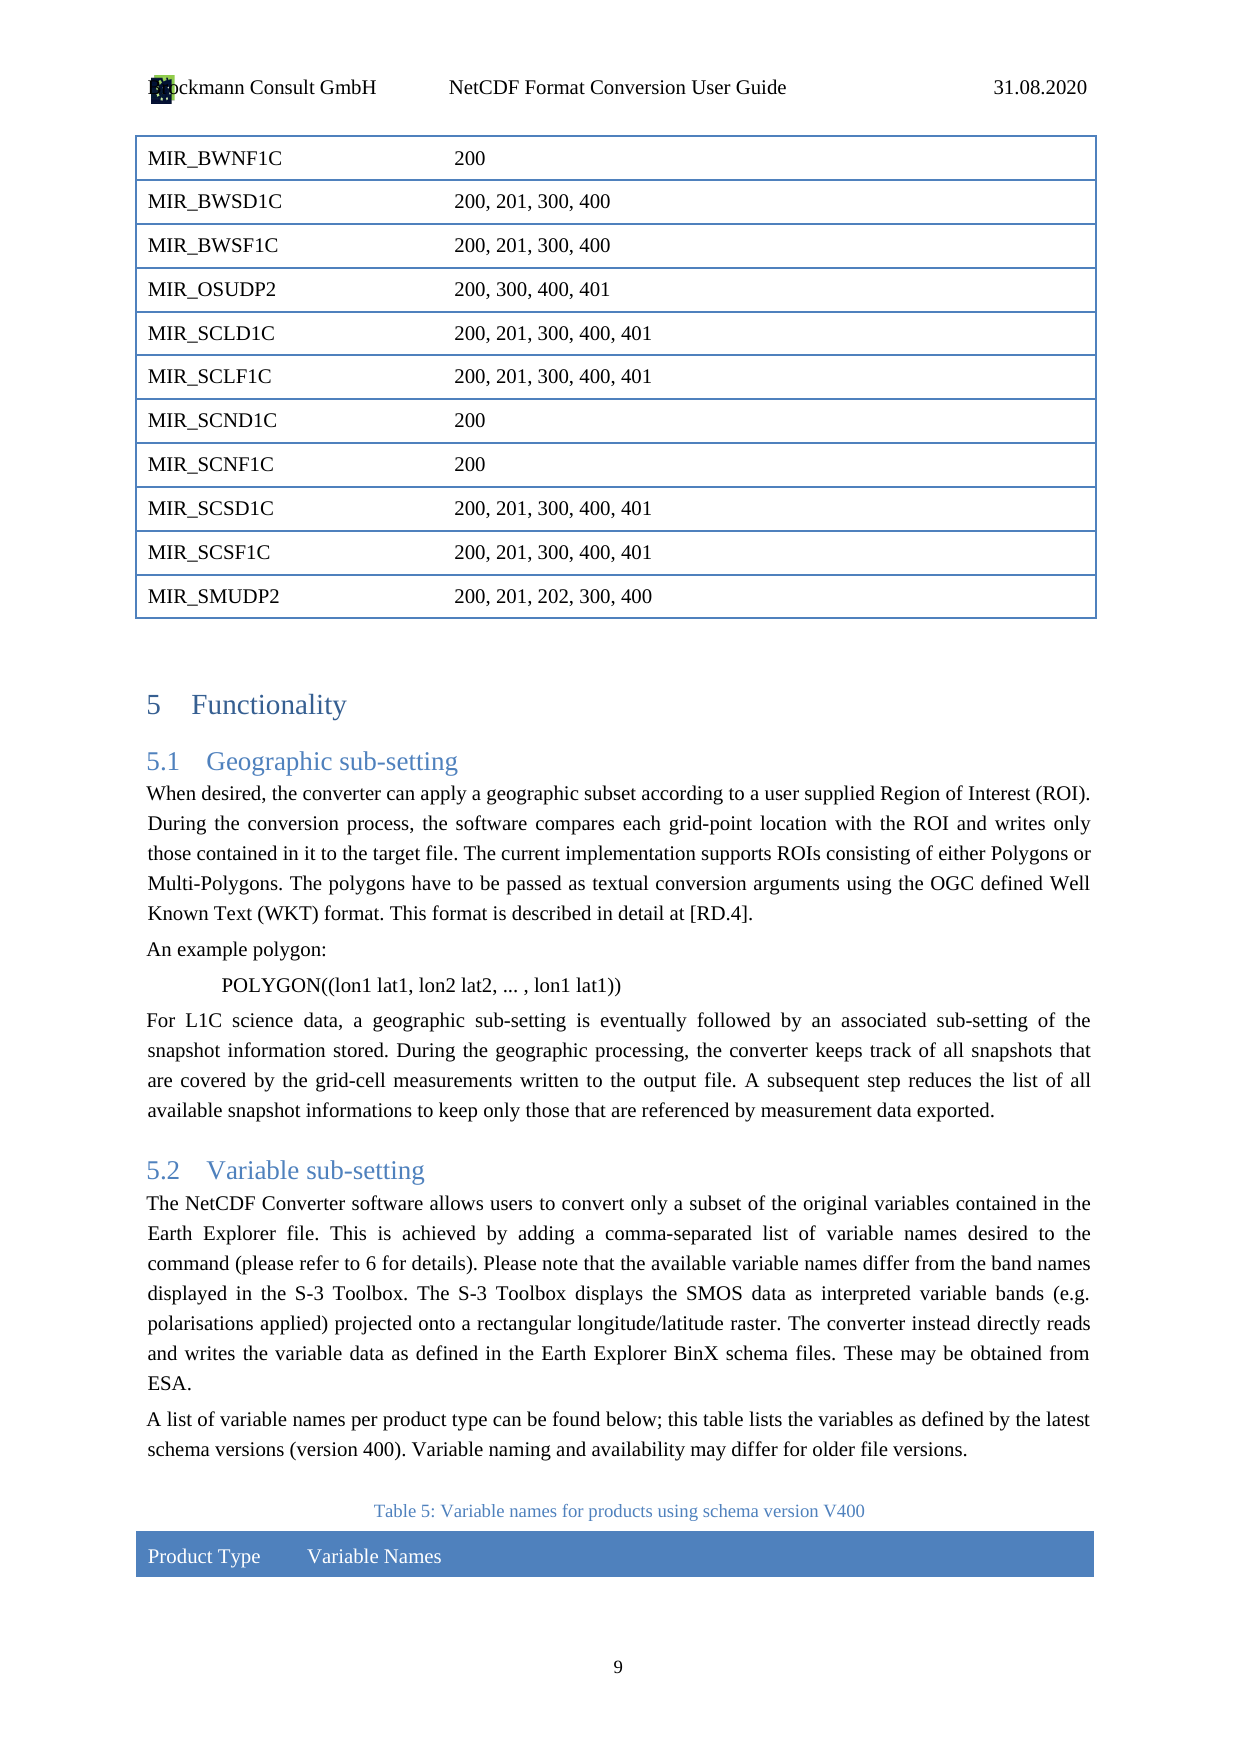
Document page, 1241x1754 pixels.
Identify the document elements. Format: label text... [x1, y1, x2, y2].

table_cell 200, 201, 202, 300, 400 [407, 576, 1095, 617]
table_cell MIR_SCSD1C [137, 488, 407, 529]
table_cell 200, 201, 300, 400 [407, 181, 1095, 223]
text When desired, the converter can apply a geographic subset according to a user supplied Region of Interest (ROI). During the conversion process, the software compares each grid-point location with the ROI and writes only those contained in it to the target file. The current implementation supports ROIs consisting of either Polygons or Multi-Polygons. The polygons have to be passed as textual conversion arguments using the OGC defined Well Known Text (WKT) format. This format is described in detail at [RD.4]. [146, 781, 1092, 925]
table_cell MIR_SCSF1C [137, 532, 407, 573]
table_cell 200 [407, 137, 1095, 179]
table_cell MIR_SMUDP2 [137, 576, 407, 617]
table_cell 200 [407, 400, 1095, 442]
table_cell 200, 201, 300, 400, 401 [407, 313, 1095, 354]
subtitle Variable sub-setting [146, 1154, 1092, 1185]
table_cell MIR_BWSD1C [137, 181, 407, 223]
table_cell 200, 201, 300, 400, 401 [407, 532, 1095, 573]
table_cell MIR_BWSF1C [137, 225, 407, 267]
subtitle Geographic sub-setting [146, 745, 1092, 776]
table_cell 200, 201, 300, 400 [407, 225, 1095, 267]
subtitle Functionality [146, 687, 1092, 720]
table_cell 200 [407, 444, 1095, 486]
table_cell 200, 201, 300, 400, 401 [407, 356, 1095, 398]
text A list of variable names per product type can be found below; this table lists the variables as defined by the latest schema versions (version 400). Variable naming and availability may differ for older file versions. [146, 1407, 1092, 1461]
table_cell MIR_SCLF1C [137, 356, 407, 398]
table_cell MIR_BWNF1C [137, 137, 407, 179]
table_cell MIR_SCLD1C [137, 313, 407, 354]
table_cell MIR_SCNF1C [137, 444, 407, 486]
text An example polygon: [146, 937, 1092, 961]
picture [151, 87, 158, 93]
text For L1C science data, a geographic sub-setting is eventually followed by an associated sub-setting of the snapshot information stored. During the geographic processing, the converter keeps track of all snapshots that are covered by the grid-cell measurements written to the output file. A subsequent step reduces the list of all available snapshot informations to keep only those that are referenced by measurement data exported. [146, 1008, 1092, 1122]
table_cell MIR_OSUDP2 [137, 269, 407, 311]
table_cell 200, 201, 300, 400, 401 [407, 488, 1095, 529]
table_header Variable Names [307, 1531, 1094, 1577]
table_cell 200, 300, 400, 401 [407, 269, 1095, 311]
picture [151, 75, 175, 104]
text POLYGON((lon1 lat1, lon2 lat2, ... , lon1 lat1)) [221, 973, 1092, 997]
table_header Product Type [136, 1531, 307, 1577]
subtitle Table 5: Variable names for products using schema version V400 [147, 1500, 1092, 1522]
table_cell MIR_SCND1C [137, 400, 407, 442]
text The NetCDF Converter software allows users to convert only a subset of the original variables contained in the Earth Explorer file. This is achieved by adding a comma-separated list of variable names desired to the command (please refer to 6 for details). Please note that the available variable names differ from the band names displayed in the S-3 Toolbox. The S-3 Toolbox displays the SMOS data as interpreted variable bands (e.g. polarisations applied) projected onto a rectangular longitude/latitude raster. The converter instead directly reads and writes the variable data as defined in the Earth Explorer BinX schema files. These may be obtained from ESA. [146, 1191, 1092, 1395]
